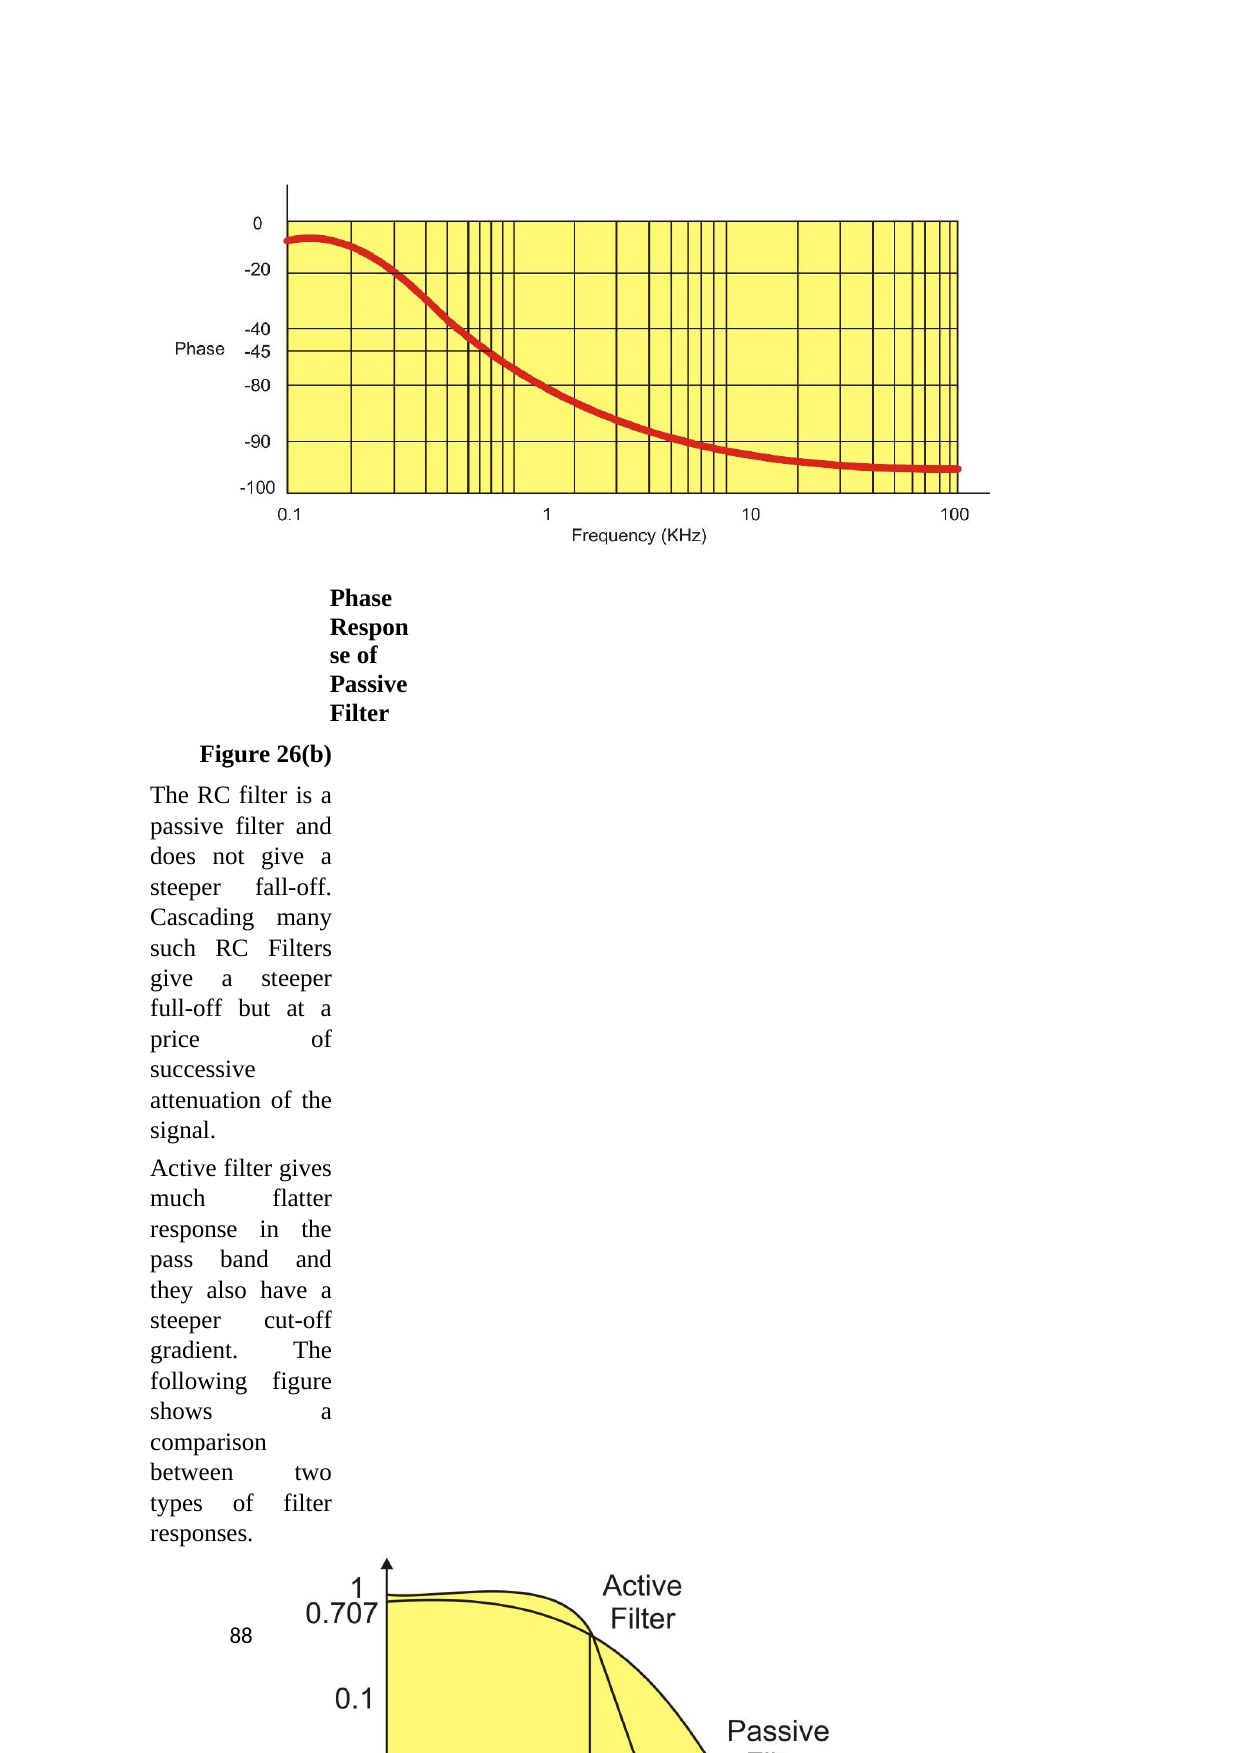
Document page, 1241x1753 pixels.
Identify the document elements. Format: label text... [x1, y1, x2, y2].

picture [174, 184, 990, 545]
text Figure 26(b) [150, 739, 332, 768]
text The RC filter is a passive filter and does not give a steeper fall-off. Cascading many such RC Filters give a steeper full-off but at a price of successive attenuation of the signal. [150, 781, 332, 1144]
text Phase Response of Passive Filter [329, 583, 413, 727]
text Active filter gives much flatter response in the pass band and they also have a steeper cut-off gradient. The following figure shows a comparison between two types of filter responses. [150, 1153, 332, 1547]
picture [305, 1557, 860, 1753]
